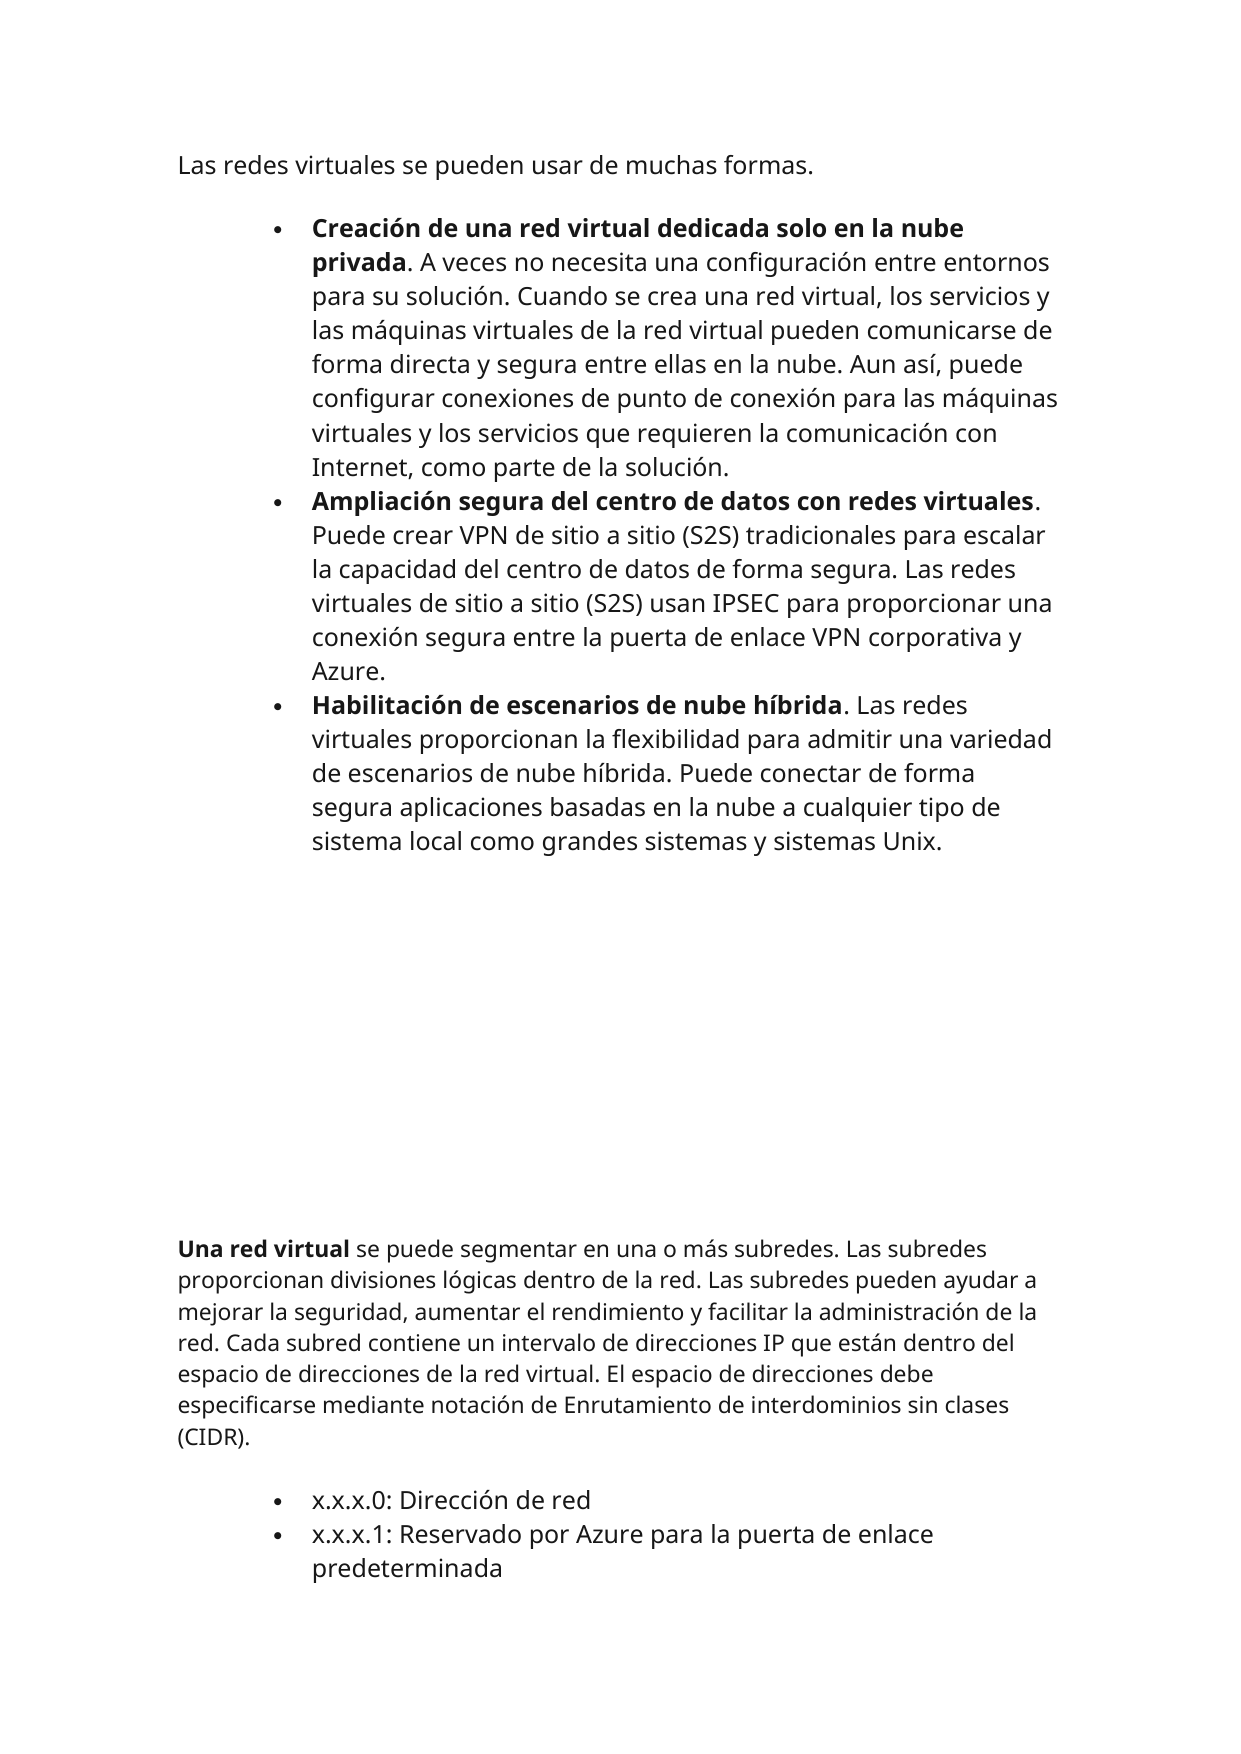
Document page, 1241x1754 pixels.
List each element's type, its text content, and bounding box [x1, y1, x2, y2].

list x.x.x.1: Reservado por Azure para la puerta de enlace predeterminada [274, 1517, 1063, 1585]
list Habilitación de escenarios de nube híbrida. Las redes virtuales proporcionan la flexibilidad para admitir una variedad de escenarios de nube híbrida. Puede conectar de forma segura aplicaciones basadas en la nube a cualquier tipo de sistema local como grandes sistemas y sistemas Unix. [274, 688, 1063, 858]
list x.x.x.0: Dirección de red [274, 1483, 1063, 1517]
list Ampliación segura del centro de datos con redes virtuales. Puede crear VPN de sitio a sitio (S2S) tradicionales para escalar la capacidad del centro de datos de forma segura. Las redes virtuales de sitio a sitio (S2S) usan IPSEC para proporcionar una conexión segura entre la puerta de enlace VPN corporativa y Azure. [274, 483, 1063, 688]
text Una red virtual se puede segmentar en una o más subredes. Las subredes proporcionan divisiones lógicas dentro de la red. Las subredes pueden ayudar a mejorar la seguridad, aumentar el rendimiento y facilitar la administración de la red. Cada subred contiene un intervalo de direcciones IP que están dentro del espacio de direcciones de la red virtual. El espacio de direcciones debe especificarse mediante notación de Enrutamiento de interdominios sin clases (CIDR). [250, 1233, 1063, 1452]
text Las redes virtuales se pueden usar de muchas formas. [177, 148, 1063, 182]
list Creación de una red virtual dedicada solo en la nube privada. A veces no necesita una configuración entre entornos para su solución. Cuando se crea una red virtual, los servicios y las máquinas virtuales de la red virtual pueden comunicarse de forma directa y segura entre ellas en la nube. Aun así, puede configurar conexiones de punto de conexión para las máquinas virtuales y los servicios que requieren la comunicación con Internet, como parte de la solución. [274, 211, 1063, 483]
